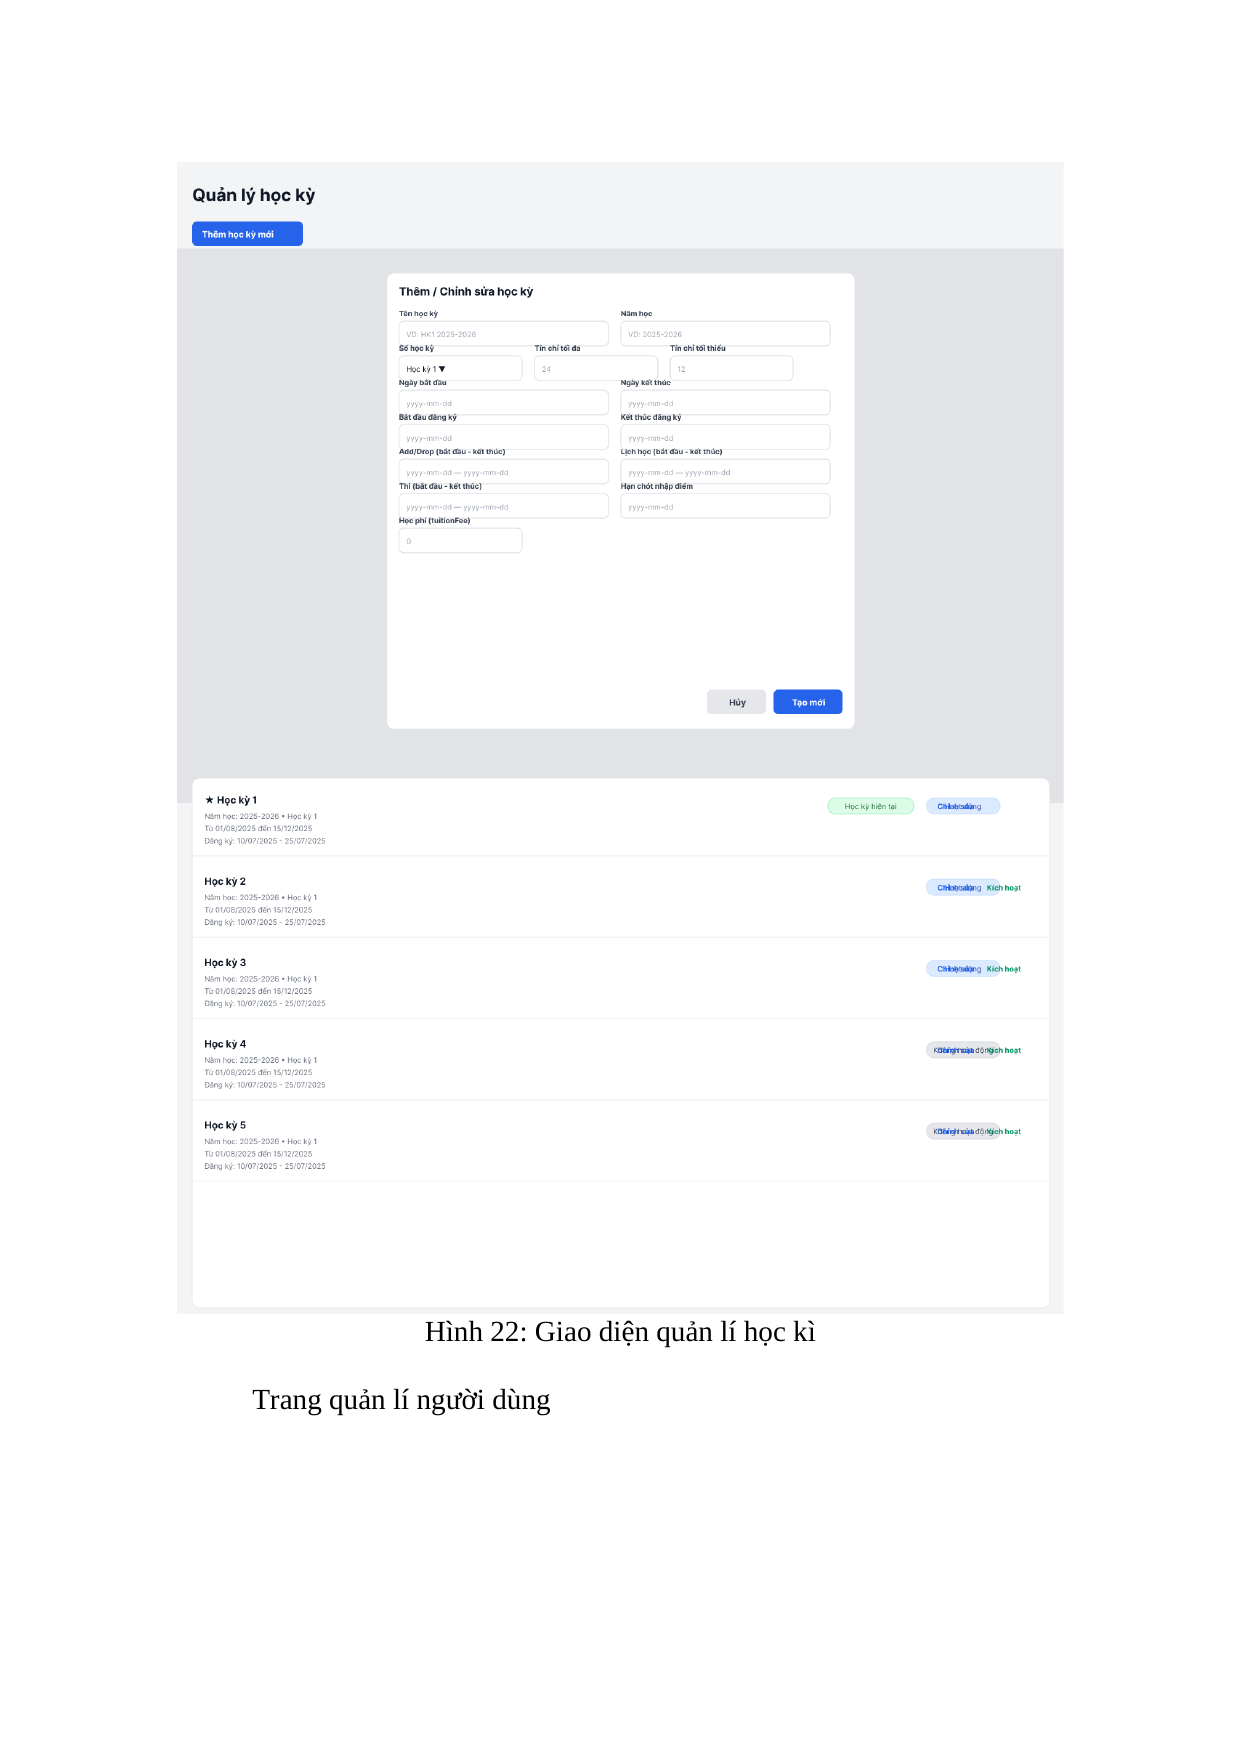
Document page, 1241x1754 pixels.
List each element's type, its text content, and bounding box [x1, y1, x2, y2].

picture [177, 162, 1064, 1314]
text Hình 22: Giao diện quản lí học kì [177, 1314, 1063, 1348]
text Trang quản lí người dùng [177, 1382, 1063, 1416]
